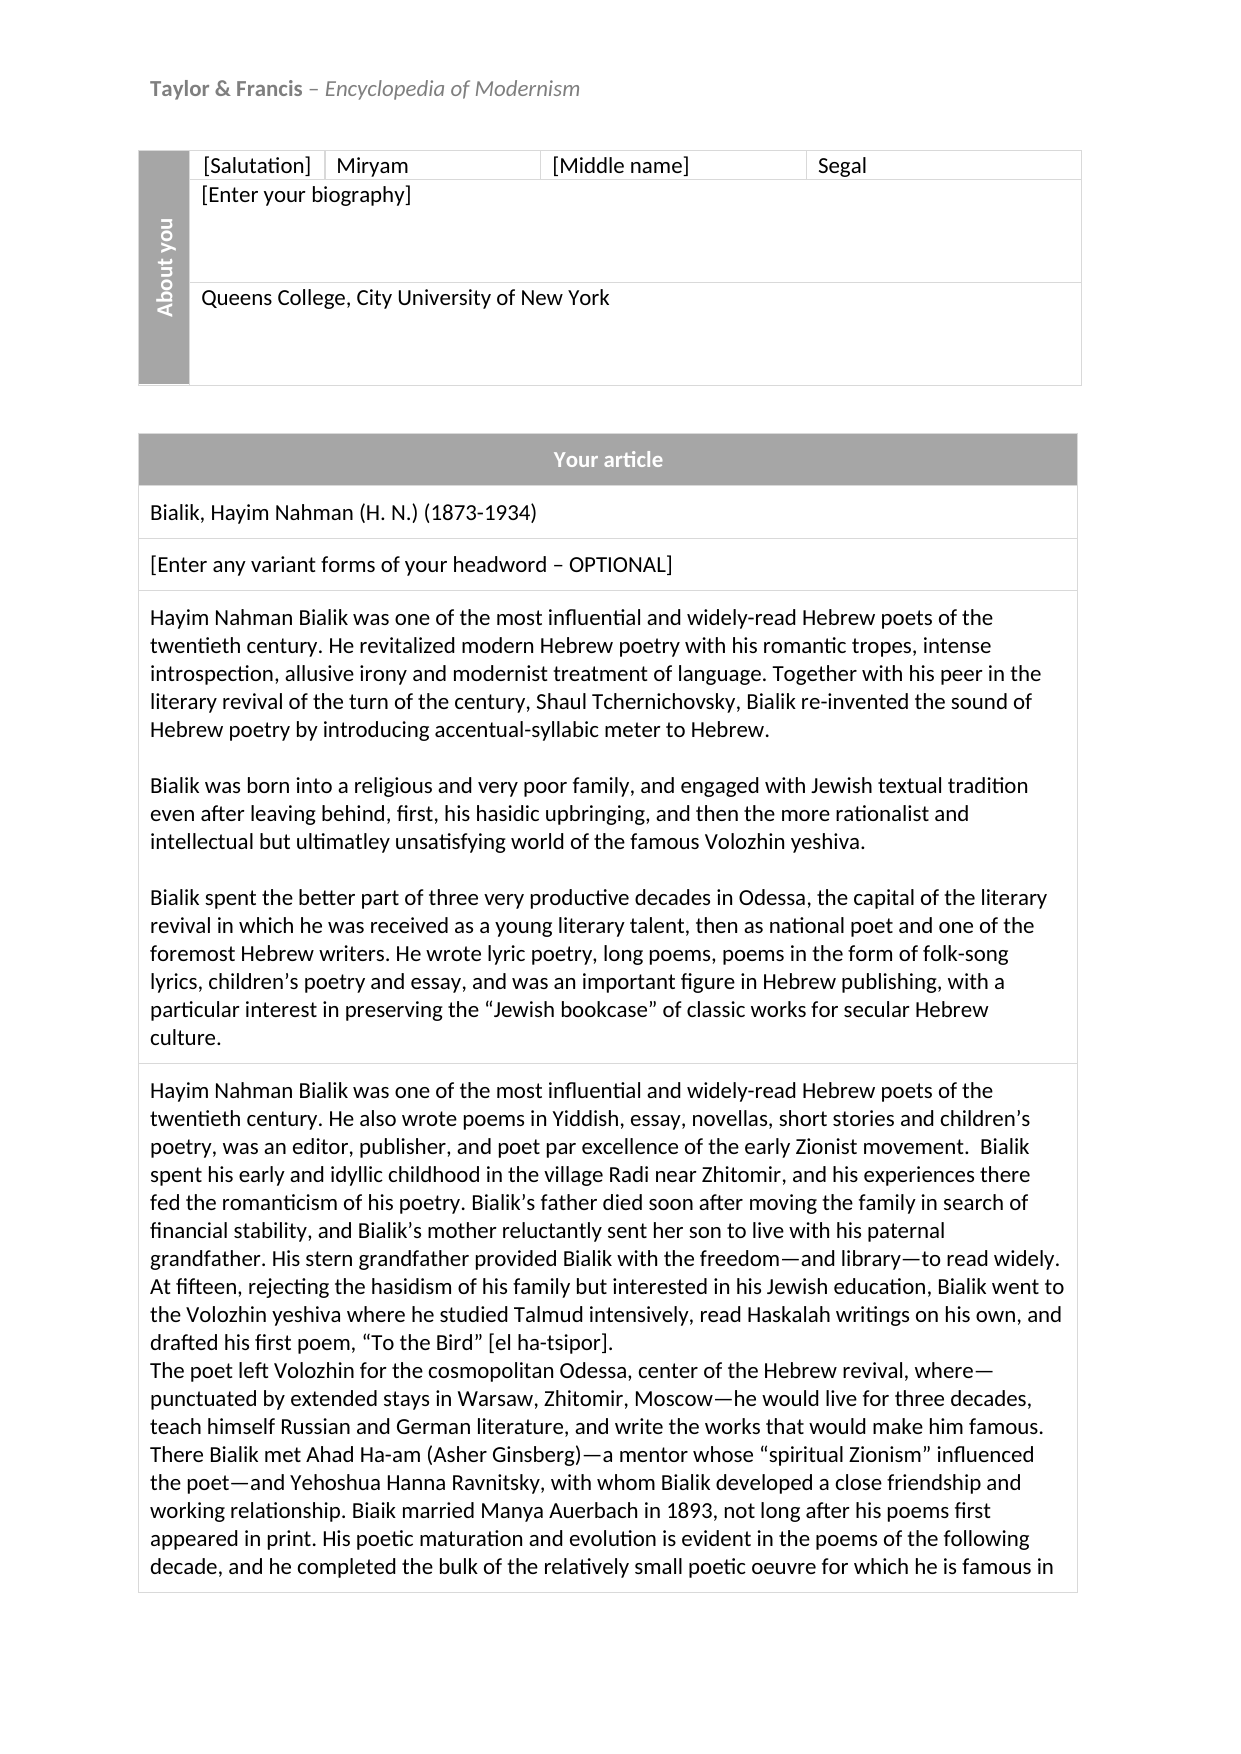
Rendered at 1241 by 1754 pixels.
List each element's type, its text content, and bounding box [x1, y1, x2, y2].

table_header Your article [139, 434, 1077, 485]
table_header About you [139, 151, 189, 384]
